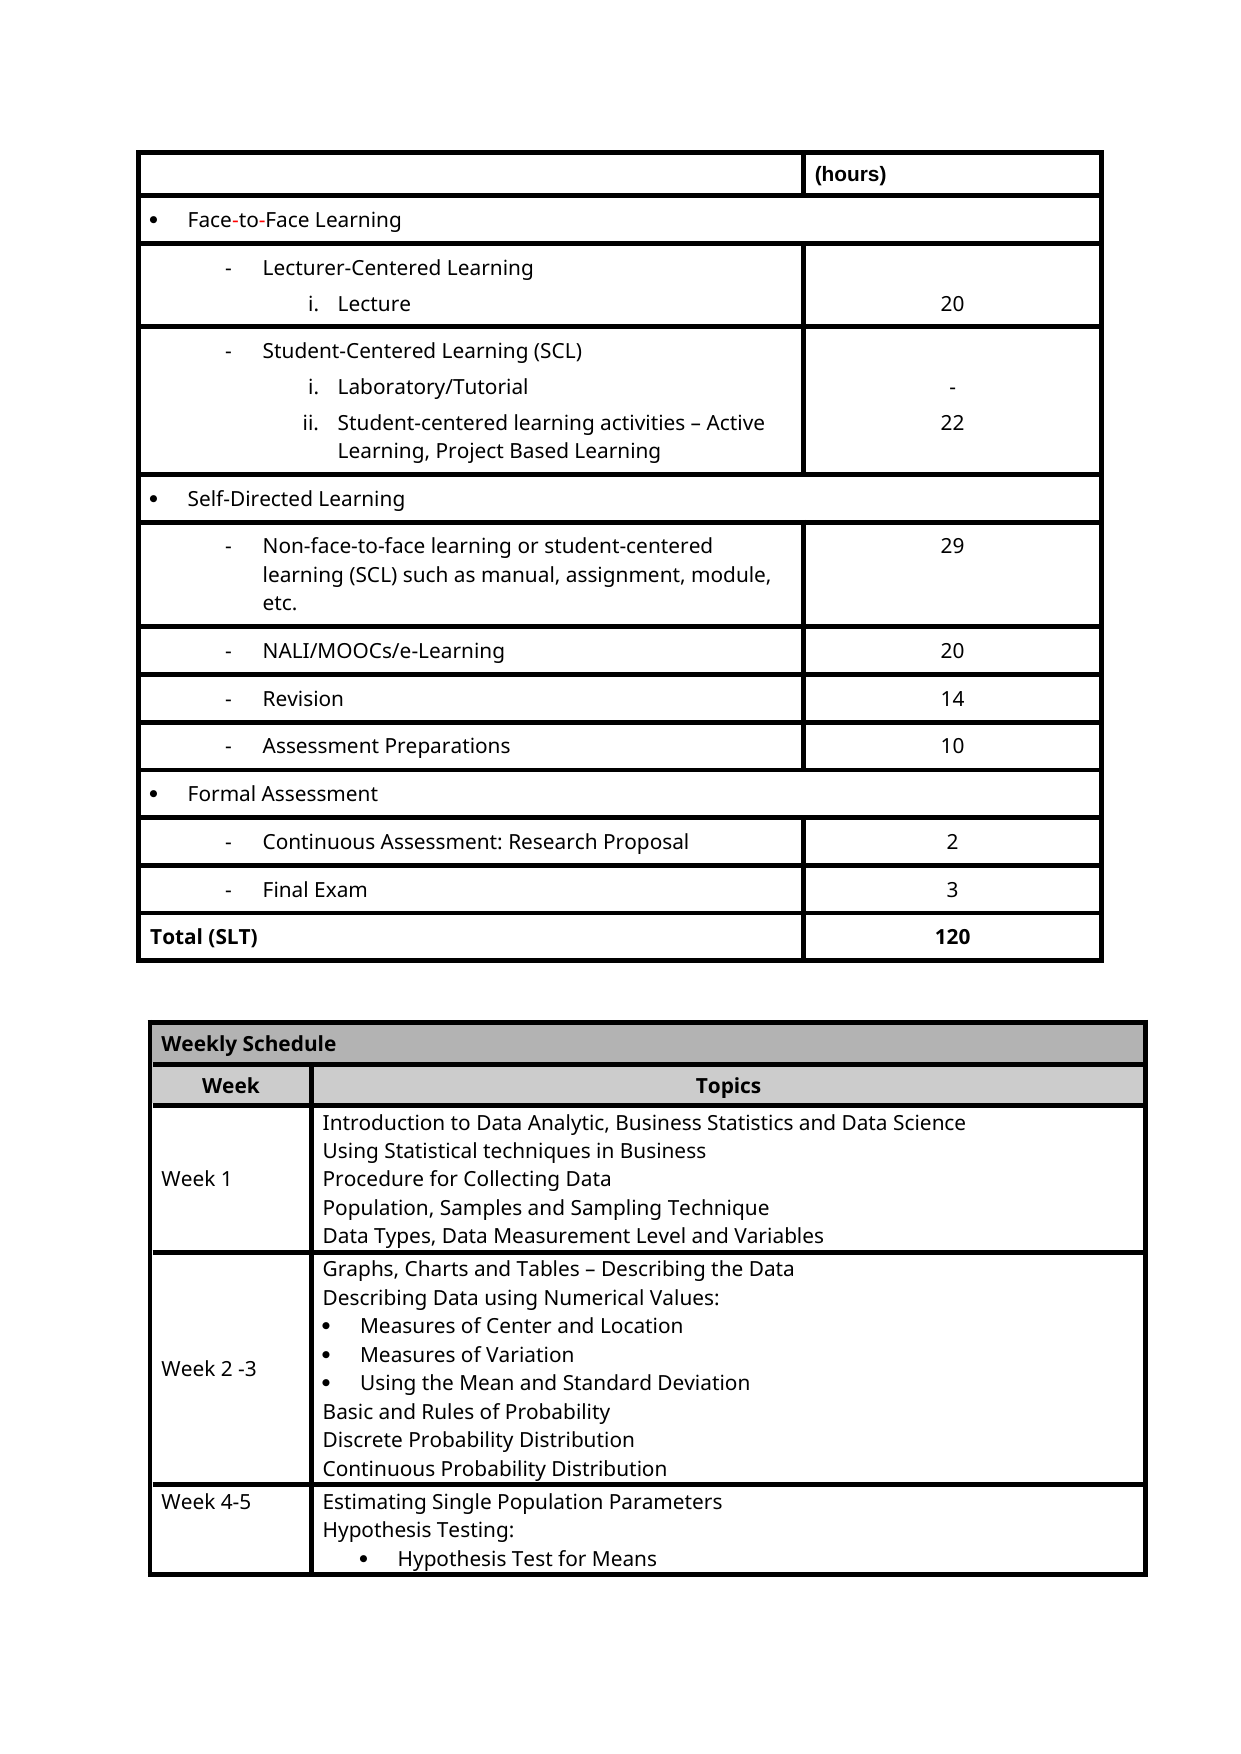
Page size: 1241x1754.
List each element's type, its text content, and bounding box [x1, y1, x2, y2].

table_cell 10 [806, 725, 1099, 767]
table_cell Self-Directed Learning [141, 477, 1099, 520]
table_cell Graphs, Charts and Tables – Describing the Data Describing Data using Numerical Values: Measures of Center and Location Measures of Variation Using the Mean and Standard Deviation Basic and Rules of Probability Discrete Probability Distribution Continuous Probability Distribution [314, 1255, 1143, 1482]
table_cell Assessment Preparations [141, 725, 801, 767]
table_cell Continuous Assessment: Research Proposal [141, 820, 801, 863]
table_cell Non-face-to-face learning or student-centered learning (SCL) such as manual, assignment, module, etc. [141, 525, 801, 624]
table_cell Formal Assessment [141, 772, 1099, 815]
table_cell 29 [806, 525, 1099, 624]
table_cell 20 [806, 629, 1099, 672]
table_cell 3 [806, 868, 1099, 911]
table_cell Lecturer-Centered Learning Lecture [141, 246, 801, 324]
table_cell Revision [141, 677, 801, 720]
table_cell Week 4-5 [152, 1483, 309, 1572]
table_cell Topics [314, 1067, 1143, 1103]
table_cell Final Exam [141, 868, 801, 911]
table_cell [314, 1487, 1143, 1572]
table_cell Week 2 -3 [152, 1251, 309, 1482]
table_cell Total (SLT) [141, 915, 801, 958]
table_cell 20 [806, 246, 1099, 324]
table_cell NALI/MOOCs/e-Learning [141, 629, 801, 672]
table_cell Week [152, 1063, 309, 1103]
table_cell - 22 [806, 329, 1099, 472]
table_cell Introduction to Data Analytic, Business Statistics and Data Science Using Statistical techniques in Business Procedure for Collecting Data Population, Samples and Sampling Technique Data Types, Data Measurement Level and Variables [314, 1108, 1143, 1250]
table_cell Week 1 [152, 1104, 309, 1250]
table_cell Student-Centered Learning (SCL) Laboratory/Tutorial Student-centered learning activities – Active Learning, Project Based Learning [141, 329, 801, 472]
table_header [806, 155, 1099, 193]
table_cell 120 [806, 915, 1099, 958]
table_header Weekly Schedule [152, 1025, 1143, 1062]
table_cell Face-to-Face Learning [141, 198, 1099, 241]
table_cell 14 [806, 677, 1099, 720]
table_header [141, 155, 801, 193]
table_cell 2 [806, 820, 1099, 863]
